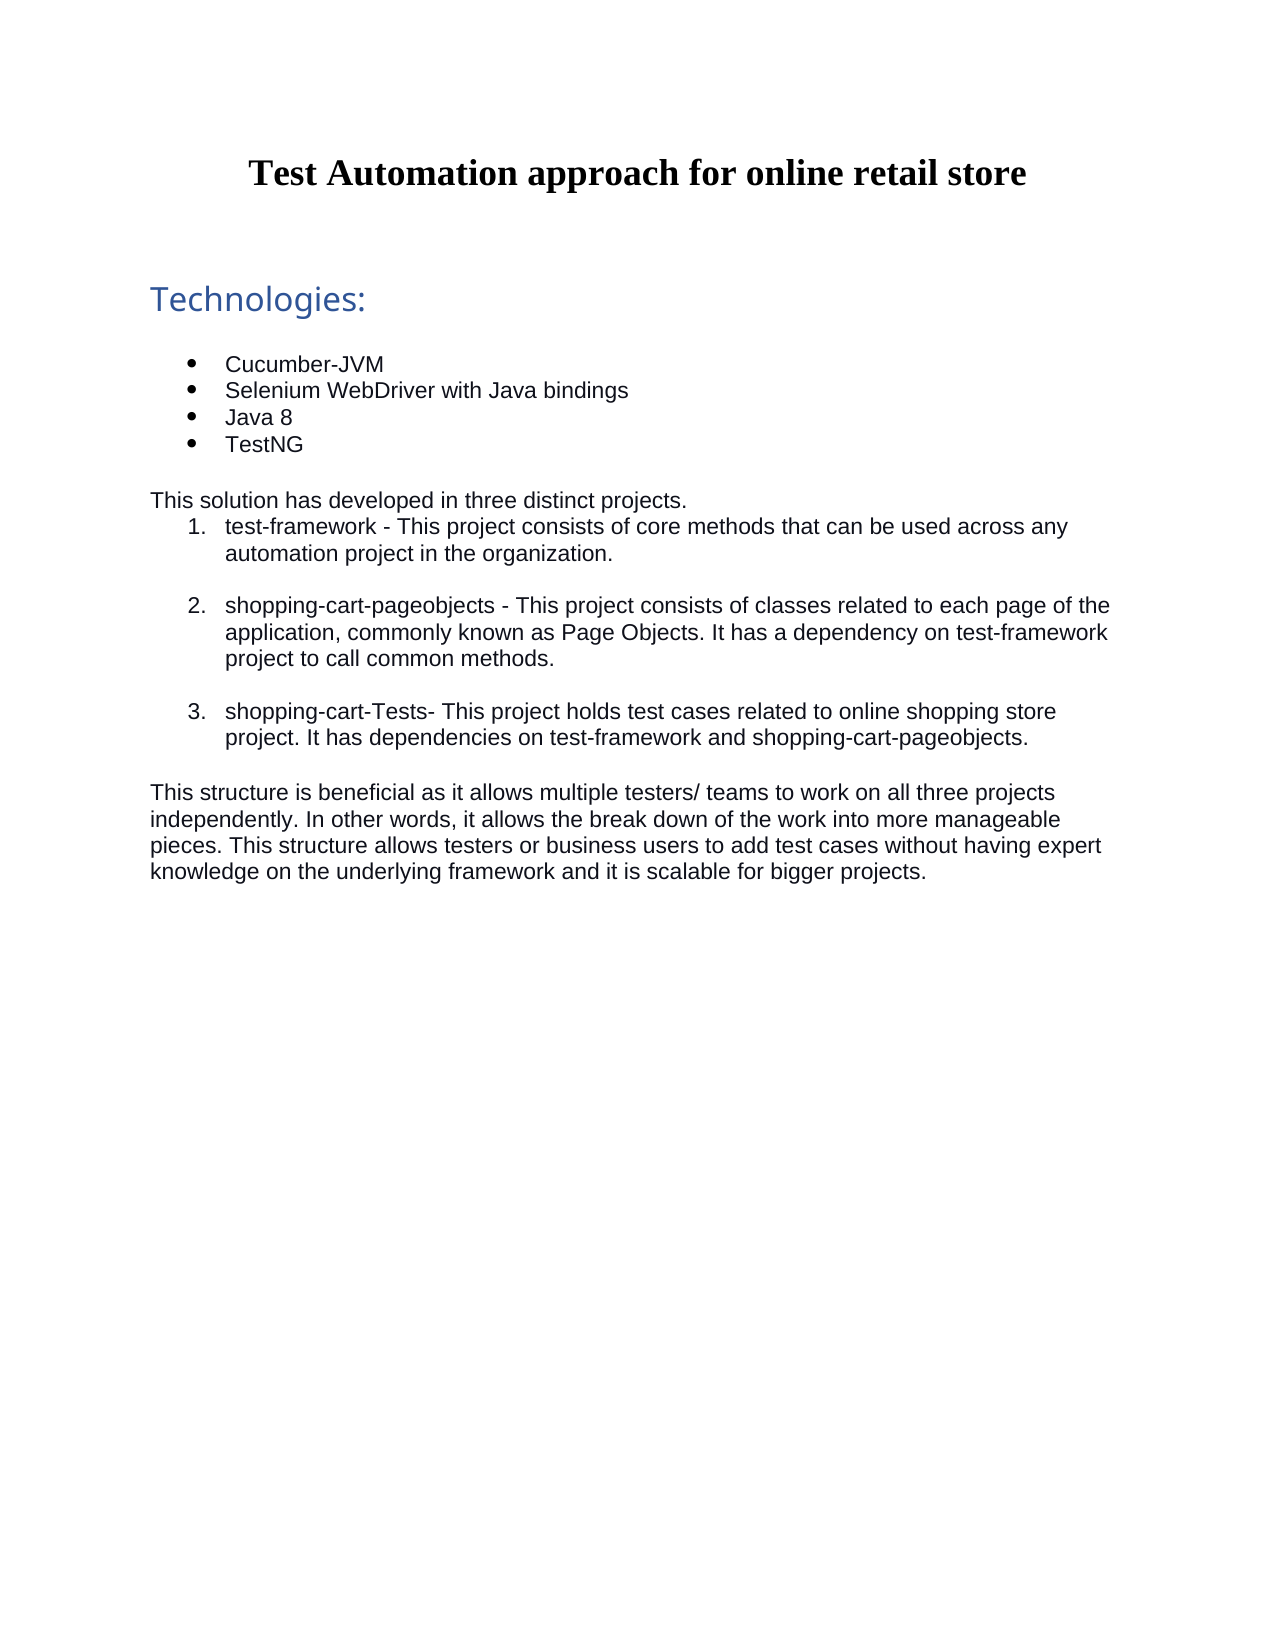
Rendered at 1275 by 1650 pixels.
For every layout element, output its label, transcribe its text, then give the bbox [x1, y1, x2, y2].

list Selenium WebDriver with Java bindings [187, 377, 1125, 404]
list test-framework - This project consists of core methods that can be used across any automation project in the organization. [187, 513, 1125, 566]
text This solution has developed in three distinct projects. [150, 487, 1125, 513]
list TestNG [187, 431, 1125, 458]
list Java 8 [187, 404, 1125, 431]
list shopping-cart-pageobjects - This project consists of classes related to each page of the application, commonly known as Page Objects. It has a dependency on test-framework project to call common methods. [187, 592, 1125, 671]
subtitle Test Automation approach for online retail store [150, 150, 1125, 193]
subtitle Technologies: [150, 275, 1125, 321]
list Cucumber-JVM [187, 351, 1125, 377]
list shopping-cart-Tests- This project holds test cases related to online shopping store project. It has dependencies on test-framework and shopping-cart-pageobjects. [187, 698, 1125, 750]
text This structure is beneficial as it allows multiple testers/ teams to work on all three projects independently. In other words, it allows the break down of the work into more manageable pieces. This structure allows testers or business users to add test cases without having expert knowledge on the underlying framework and it is scalable for bigger projects. [150, 779, 1125, 884]
